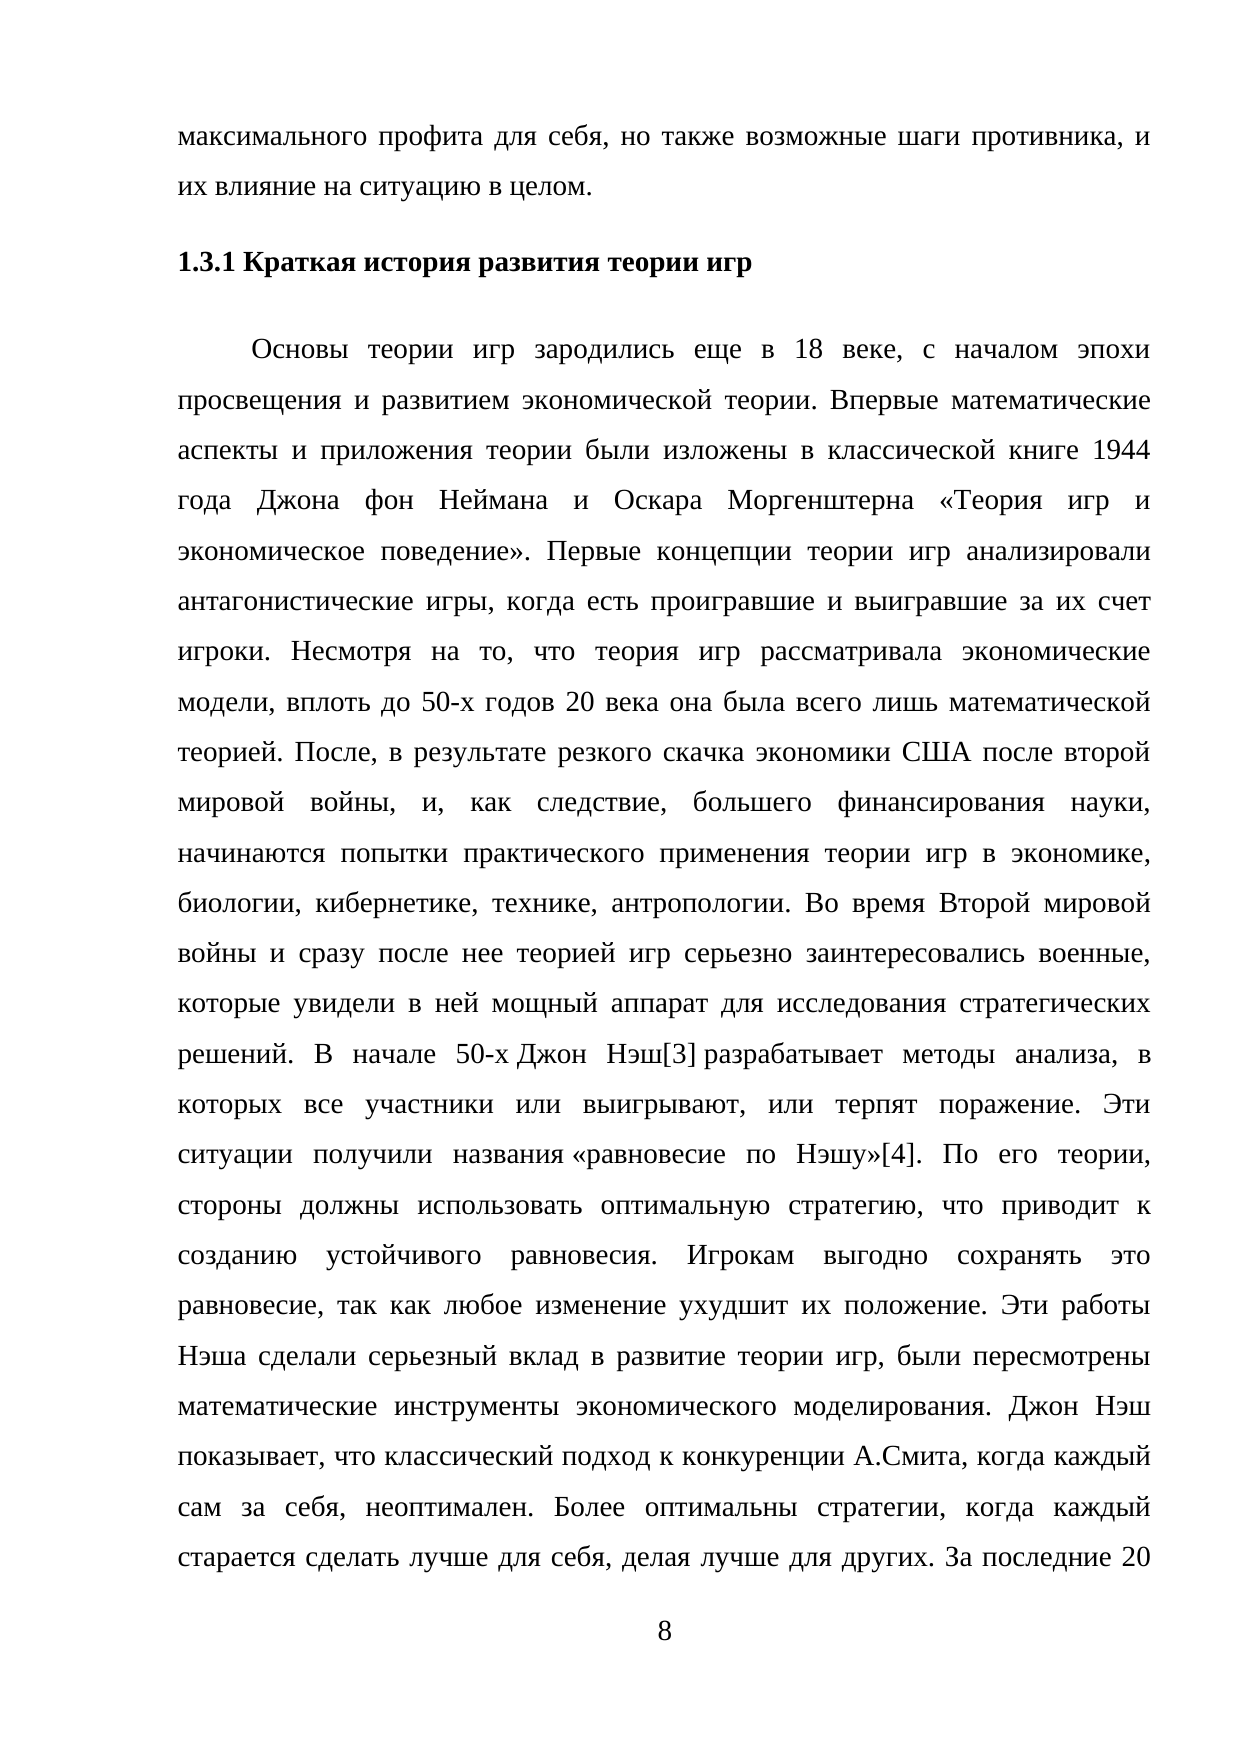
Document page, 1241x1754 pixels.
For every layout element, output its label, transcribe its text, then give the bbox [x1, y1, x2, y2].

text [177, 118, 1152, 202]
subtitle 1.3.1 Краткая история развития теории игр [177, 244, 1152, 277]
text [177, 332, 1152, 1573]
